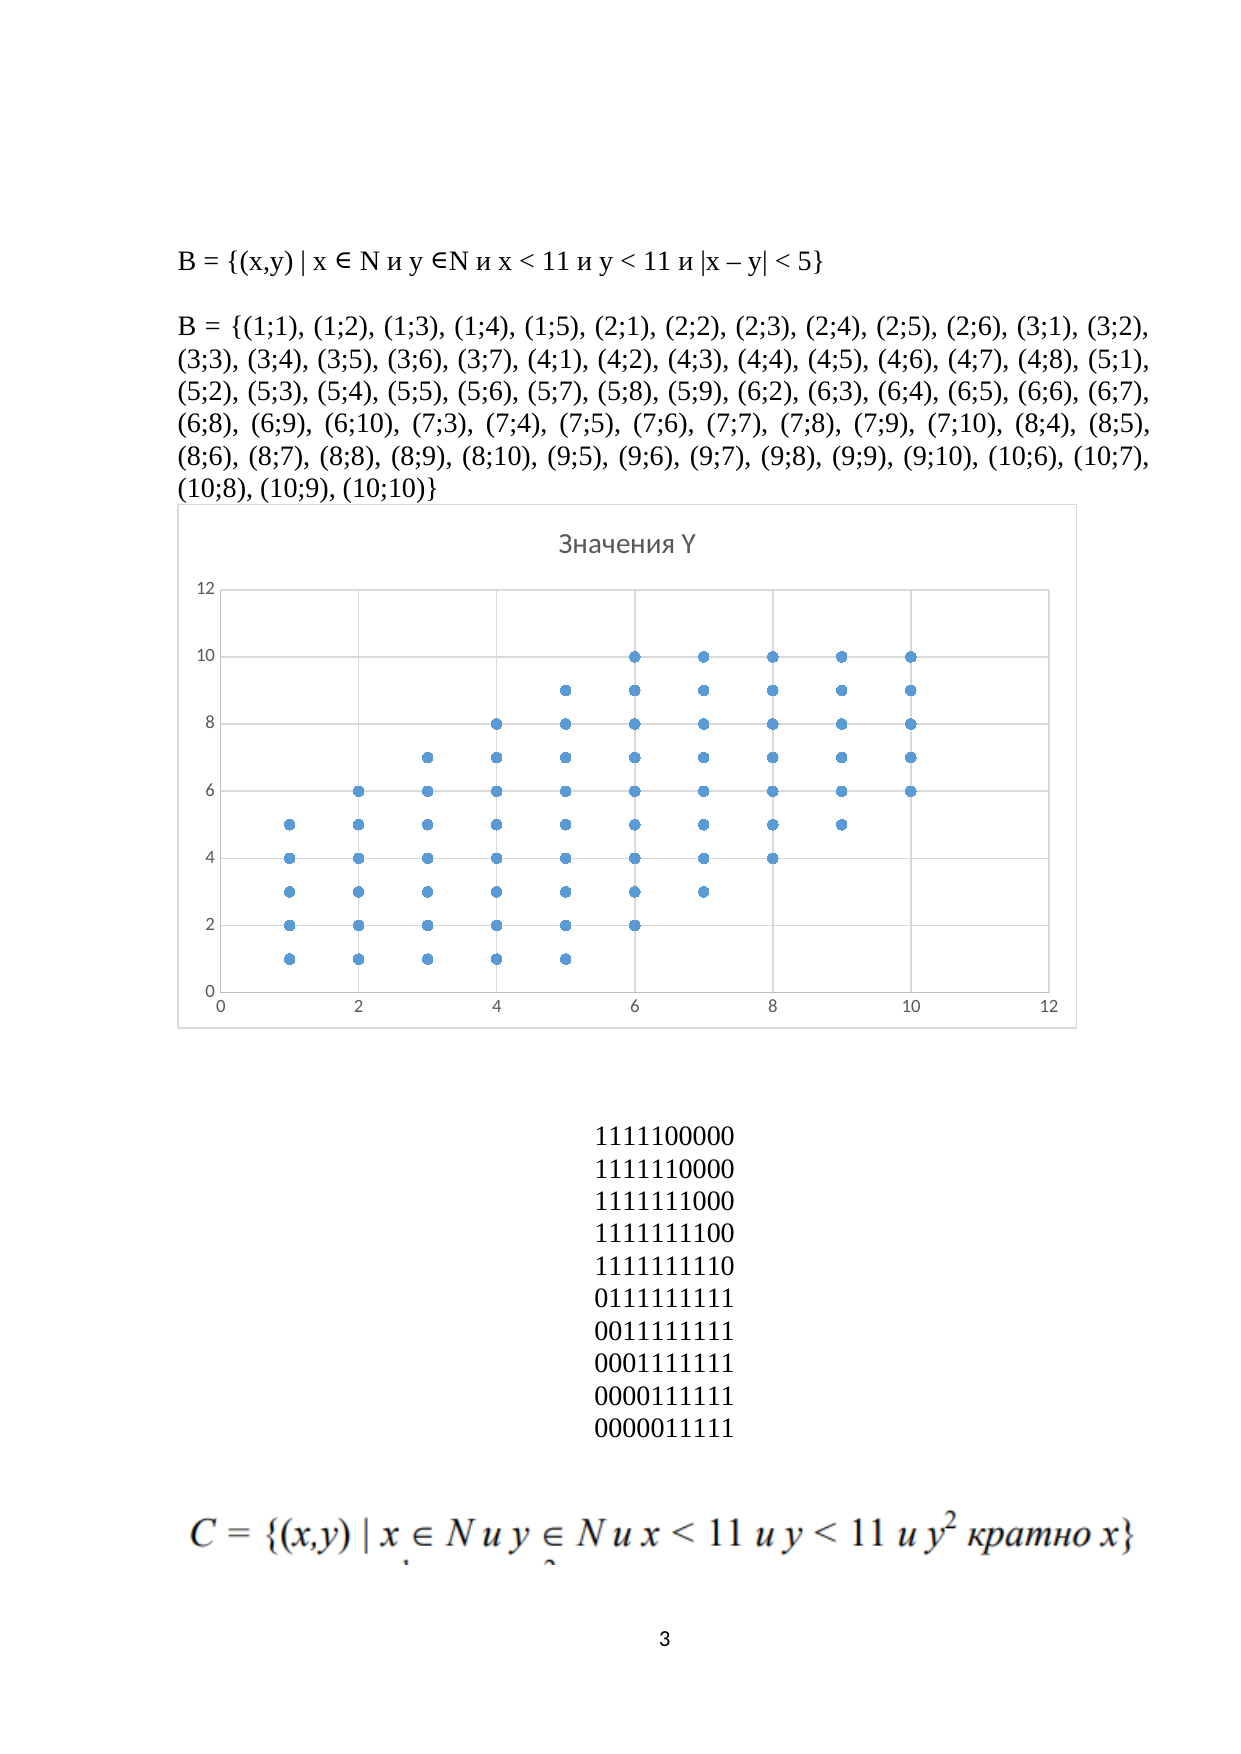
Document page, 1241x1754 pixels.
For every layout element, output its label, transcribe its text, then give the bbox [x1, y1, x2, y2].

text 0011111111 [177, 1314, 1152, 1346]
text 1111111110 [177, 1249, 1152, 1281]
text 0000111111 [177, 1378, 1152, 1411]
text 1111110000 [177, 1152, 1152, 1184]
text 1111100000 [177, 1119, 1152, 1152]
text 1111111100 [177, 1217, 1152, 1249]
picture [177, 1508, 1148, 1565]
text B = {(1;1), (1;2), (1;3), (1;4), (1;5), (2;1), (2;2), (2;3), (2;4), (2;5), (2;6), (3;1), (3;2), (3;3), (3;4), (3;5), (3;6), (3;7), (4;1), (4;2), (4;3), (4;4), (4;5), (4;6), (4;7), (4;8), (5;1), (5;2), (5;3), (5;4), (5;5), (5;6), (5;7), (5;8), (5;9), (6;2), (6;3), (6;4), (6;5), (6;6), (6;7), (6;8), (6;9), (6;10), (7;3), (7;4), (7;5), (7;6), (7;7), (7;8), (7;9), (7;10), (8;4), (8;5), (8;6), (8;7), (8;8), (8;9), (8;10), (9;5), (9;6), (9;7), (9;8), (9;9), (9;10), (10;6), (10;7), (10;8), (10;9), (10;10)} [177, 309, 1152, 504]
text 1111111000 [177, 1184, 1152, 1217]
text 0111111111 [177, 1281, 1152, 1314]
text B = {(x,y) | x N и y N и x < 11 и y < 11 и |x – y| < 5} [177, 244, 1152, 277]
text 0000011111 [177, 1411, 1152, 1443]
text 0001111111 [177, 1346, 1152, 1378]
